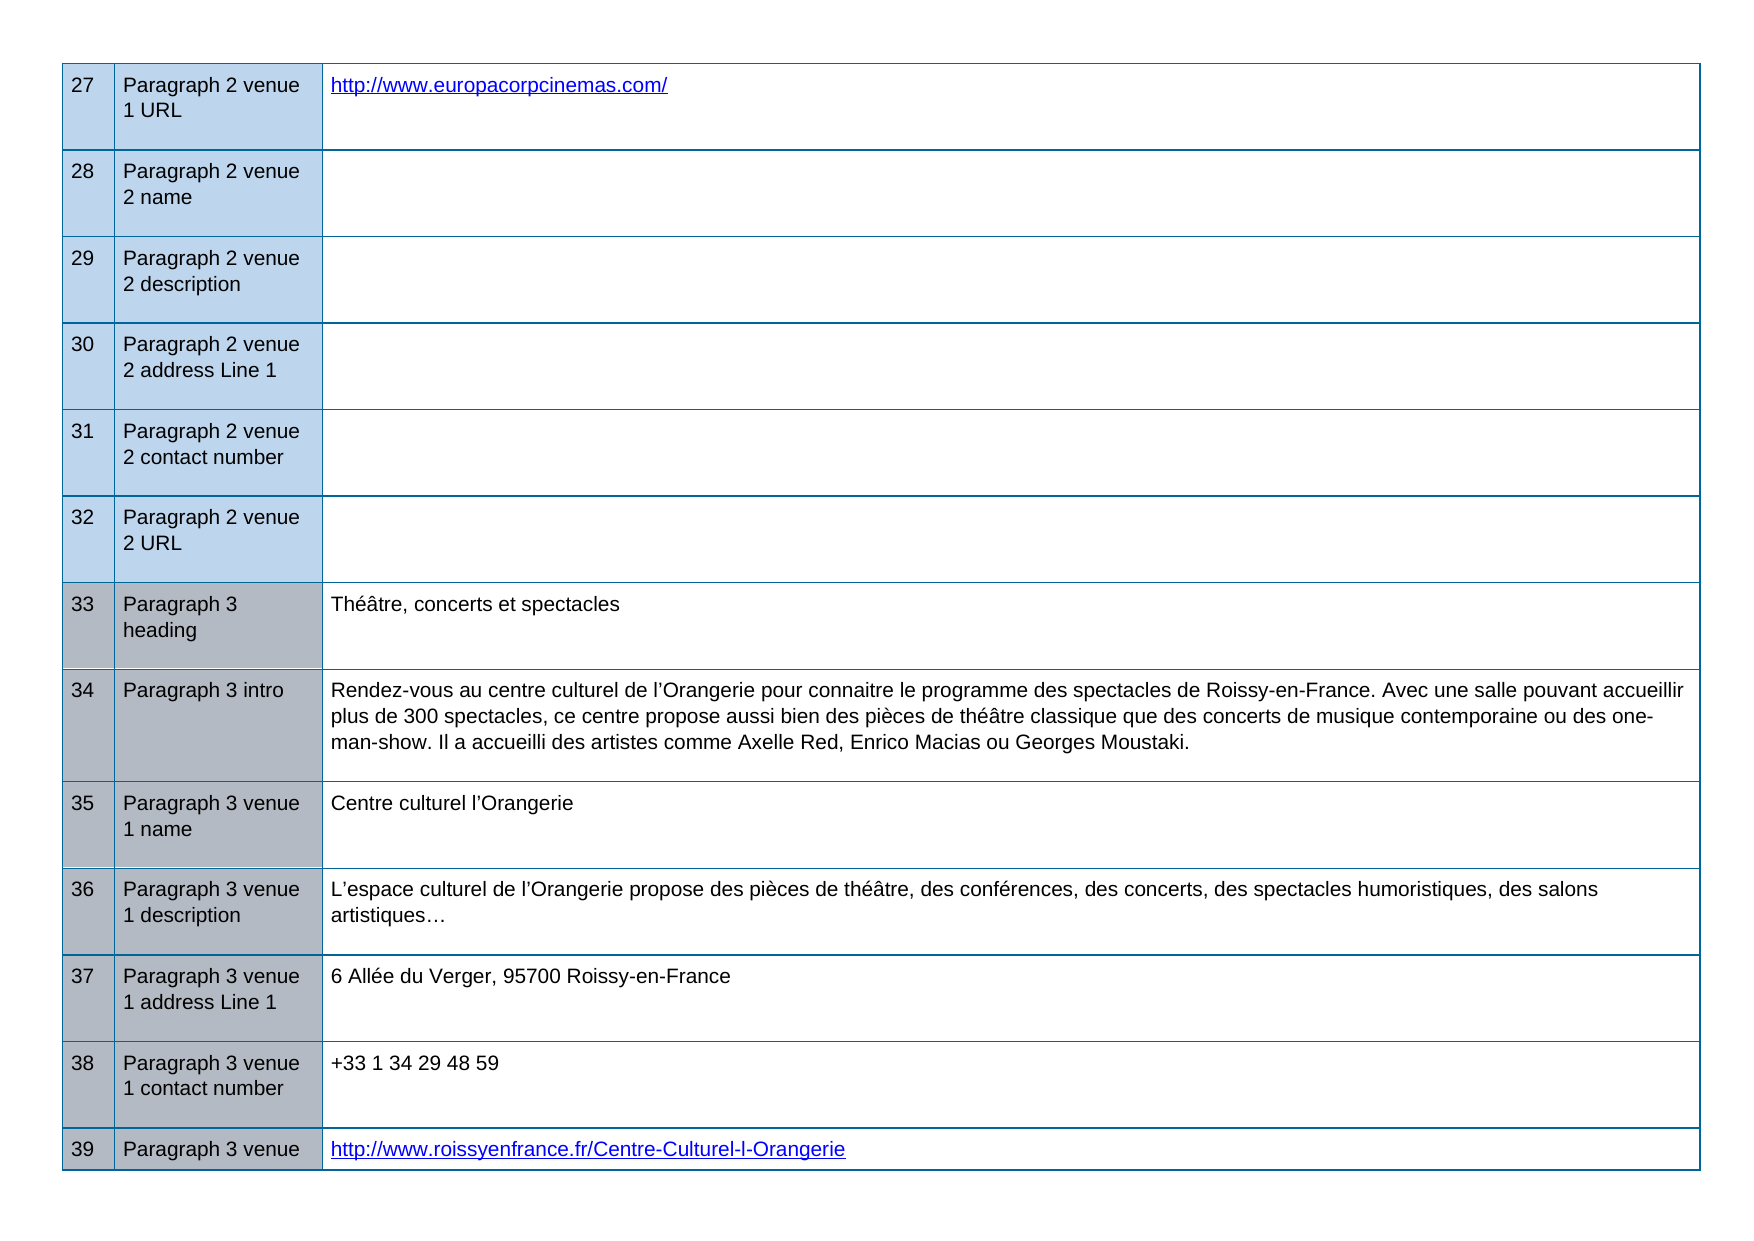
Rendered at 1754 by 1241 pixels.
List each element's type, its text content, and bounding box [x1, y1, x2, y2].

table_cell Paragraph 2 venue 2 URL [115, 497, 322, 582]
table_cell Paragraph 3 heading [115, 583, 322, 668]
table_cell 37 [63, 956, 114, 1041]
table_cell Paragraph 3 venue 1 description [115, 869, 322, 954]
table_cell 32 [63, 497, 114, 582]
table_cell 35 [63, 782, 114, 867]
table_cell 27 [63, 64, 114, 149]
table_cell 29 [63, 237, 114, 322]
table_cell 31 [63, 410, 114, 495]
table_cell Paragraph 3 venue 1 address Line 1 [115, 956, 322, 1041]
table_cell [115, 1129, 322, 1169]
table_cell 39 [63, 1129, 114, 1169]
table_cell Paragraph 2 venue 2 description [115, 237, 322, 322]
table_cell Paragraph 2 venue 2 name [115, 151, 322, 236]
table_cell Paragraph 2 venue 2 contact number [115, 410, 322, 495]
table_cell Paragraph 3 venue 1 contact number [115, 1042, 322, 1127]
table_cell 36 [63, 869, 114, 954]
table_cell [323, 151, 1699, 236]
table_cell Rendez-vous au centre culturel de l’Orangerie pour connaitre le programme des spectacles de Roissy-en-France. Avec une salle pouvant accueillir plus de 300 spectacles, ce centre propose aussi bien des pièces de théâtre classique que des concerts de musique contemporaine ou des one-man-show. Il a accueilli des artistes comme Axelle Red, Enrico Macias ou Georges Moustaki. [323, 670, 1699, 781]
table_cell 38 [63, 1042, 114, 1127]
table_cell 6 Allée du Verger, 95700 Roissy-en-France [323, 956, 1699, 1041]
table_cell Paragraph 2 venue 2 address Line 1 [115, 324, 322, 409]
table_cell L’espace culturel de l’Orangerie propose des pièces de théâtre, des conférences, des concerts, des spectacles humoristiques, des salons artistiques… [323, 869, 1699, 954]
table_cell [323, 237, 1699, 322]
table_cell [323, 1129, 1699, 1169]
table_cell [323, 497, 1699, 582]
table_cell Paragraph 3 intro [115, 670, 322, 781]
table_cell 34 [63, 670, 114, 781]
table_cell Paragraph 3 venue 1 name [115, 782, 322, 867]
table_cell 30 [63, 324, 114, 409]
table_cell Paragraph 2 venue 1 URL [115, 64, 322, 149]
table_cell 33 [63, 583, 114, 668]
table_cell +33 1 34 29 48 59 [323, 1042, 1699, 1127]
table_cell Théâtre, concerts et spectacles [323, 583, 1699, 668]
table_cell Centre culturel l’Orangerie [323, 782, 1699, 867]
table_cell [323, 410, 1699, 495]
table_cell 28 [63, 151, 114, 236]
table_cell http://www.europacorpcinemas.com/ [323, 64, 1699, 149]
table_cell [323, 324, 1699, 409]
